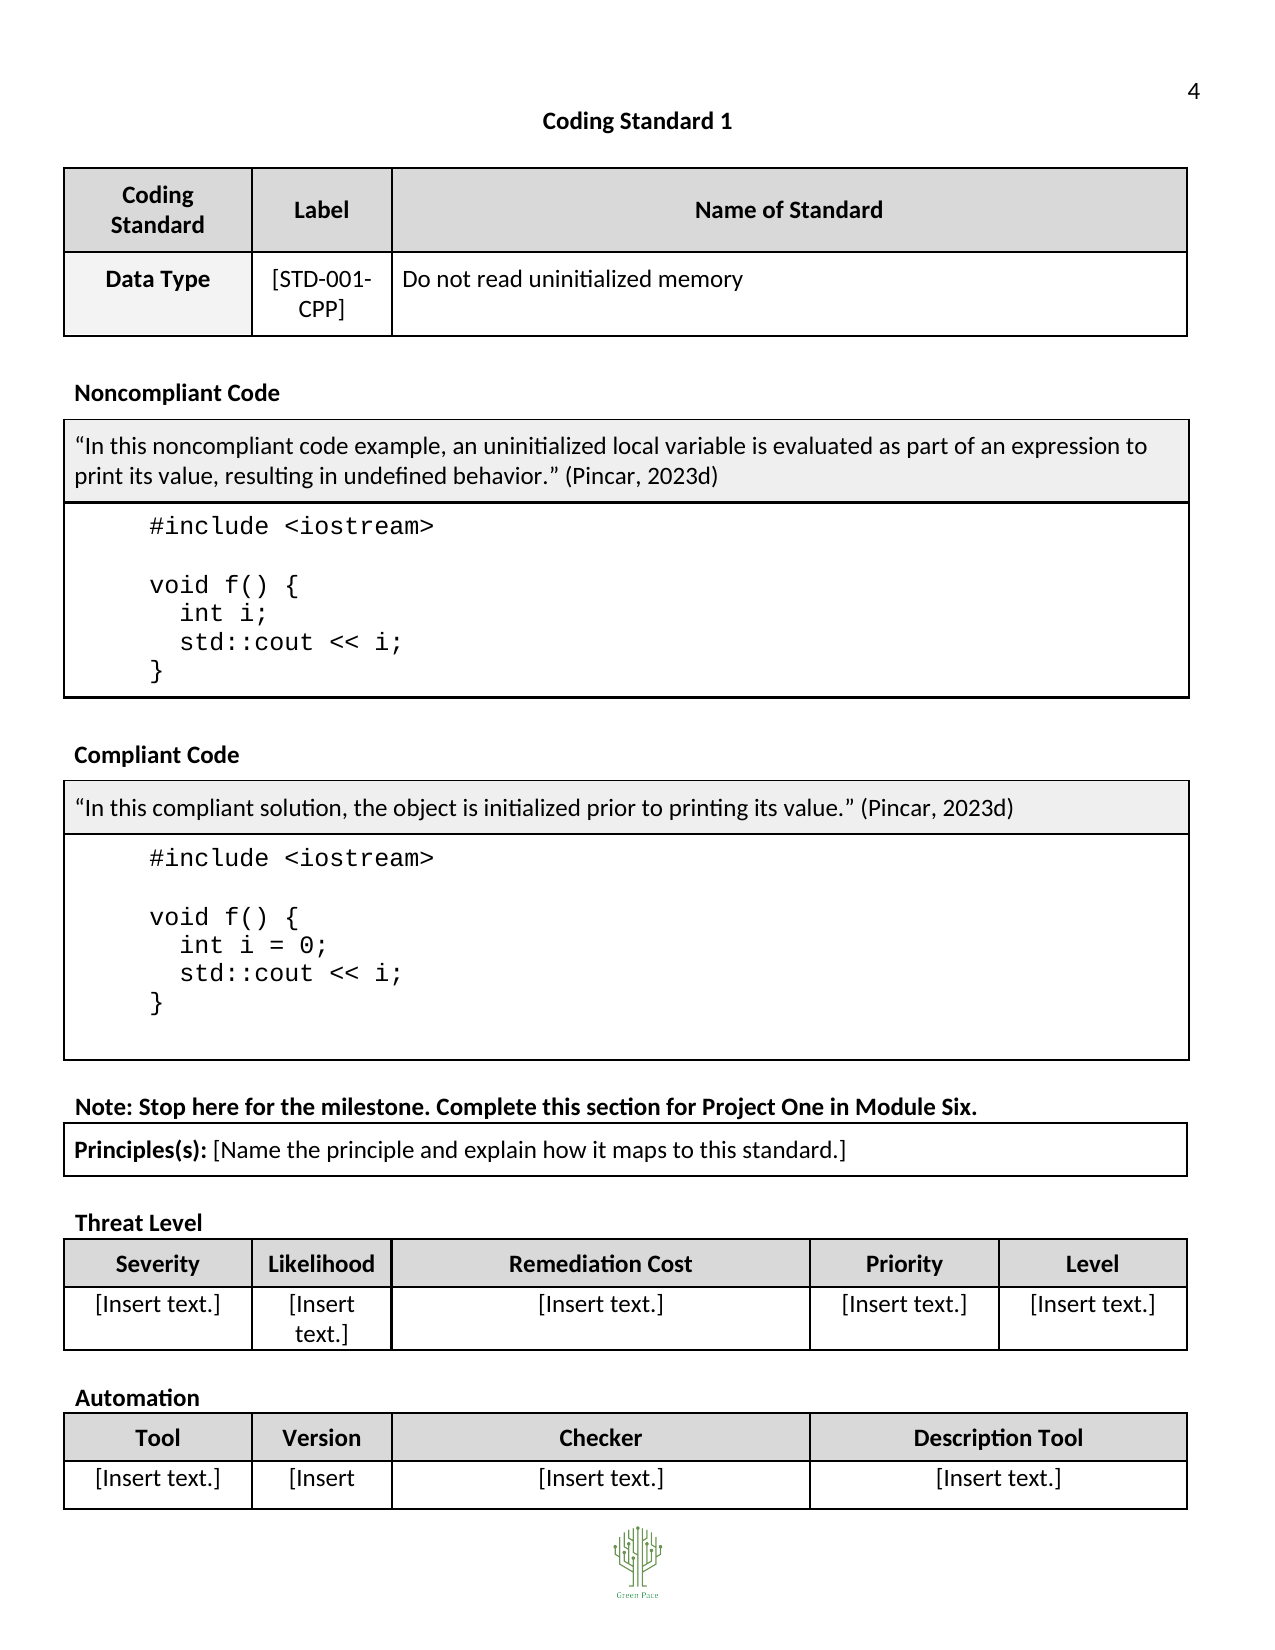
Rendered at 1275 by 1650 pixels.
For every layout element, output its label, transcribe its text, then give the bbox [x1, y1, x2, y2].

table_header Tool [65, 1414, 251, 1460]
table_cell Data Type [65, 253, 251, 334]
subtitle Coding Standard 1 [75, 106, 1200, 136]
table_header Label [253, 169, 391, 251]
table_header Level [1000, 1240, 1186, 1286]
table_cell #include <iostream> void f() { int i = 0; std::cout << i; } [65, 835, 1188, 1058]
picture [605, 1521, 670, 1606]
text Note: Stop here for the milestone. Complete this section for Project One in Module Six. [75, 1091, 1200, 1122]
table_cell [Insert text.] [65, 1288, 251, 1349]
table_header Likelihood [253, 1240, 390, 1286]
table_header Principles(s): [Name the principle and explain how it maps to this standard.] [65, 1124, 1186, 1175]
table_cell [Insert text.] [253, 1288, 390, 1349]
table_header Checker [393, 1414, 809, 1460]
table_header Priority [811, 1240, 998, 1286]
table_cell “In this noncompliant code example, an uninitialized local variable is evaluated as part of an expression to print its value, resulting in undefined behavior.” (Pincar, 2023d) [65, 420, 1188, 501]
table_header Noncompliant Code [64, 367, 1189, 418]
table_header Remediation Cost [393, 1240, 809, 1286]
text Automation [75, 1382, 1200, 1412]
table_cell “In this compliant solution, the object is initialized prior to printing its value.” (Pincar, 2023d) [65, 781, 1188, 833]
table_header Severity [65, 1240, 251, 1286]
table_cell [Insert text.] [393, 1288, 809, 1349]
table_header Coding Standard [65, 169, 251, 251]
table_cell [STD-001-CPP] [253, 253, 391, 334]
table_cell Do not read uninitialized memory [393, 253, 1186, 334]
table_cell [Insert text.] [65, 1462, 251, 1508]
table_cell [Insert text.] [393, 1462, 809, 1508]
table_header Compliant Code [64, 729, 1189, 780]
table_cell [Insert text.] [253, 1462, 391, 1508]
table_header Description Tool [811, 1414, 1186, 1460]
table_cell [Insert text.] [1000, 1288, 1186, 1349]
text Threat Level [75, 1208, 1200, 1238]
table_header Version [253, 1414, 391, 1460]
table_header Name of Standard [393, 169, 1186, 251]
table_cell [Insert text.] [811, 1462, 1186, 1508]
table_cell [Insert text.] [811, 1288, 998, 1349]
table_cell #include <iostream> void f() { int i; std::cout << i; } [65, 504, 1188, 696]
